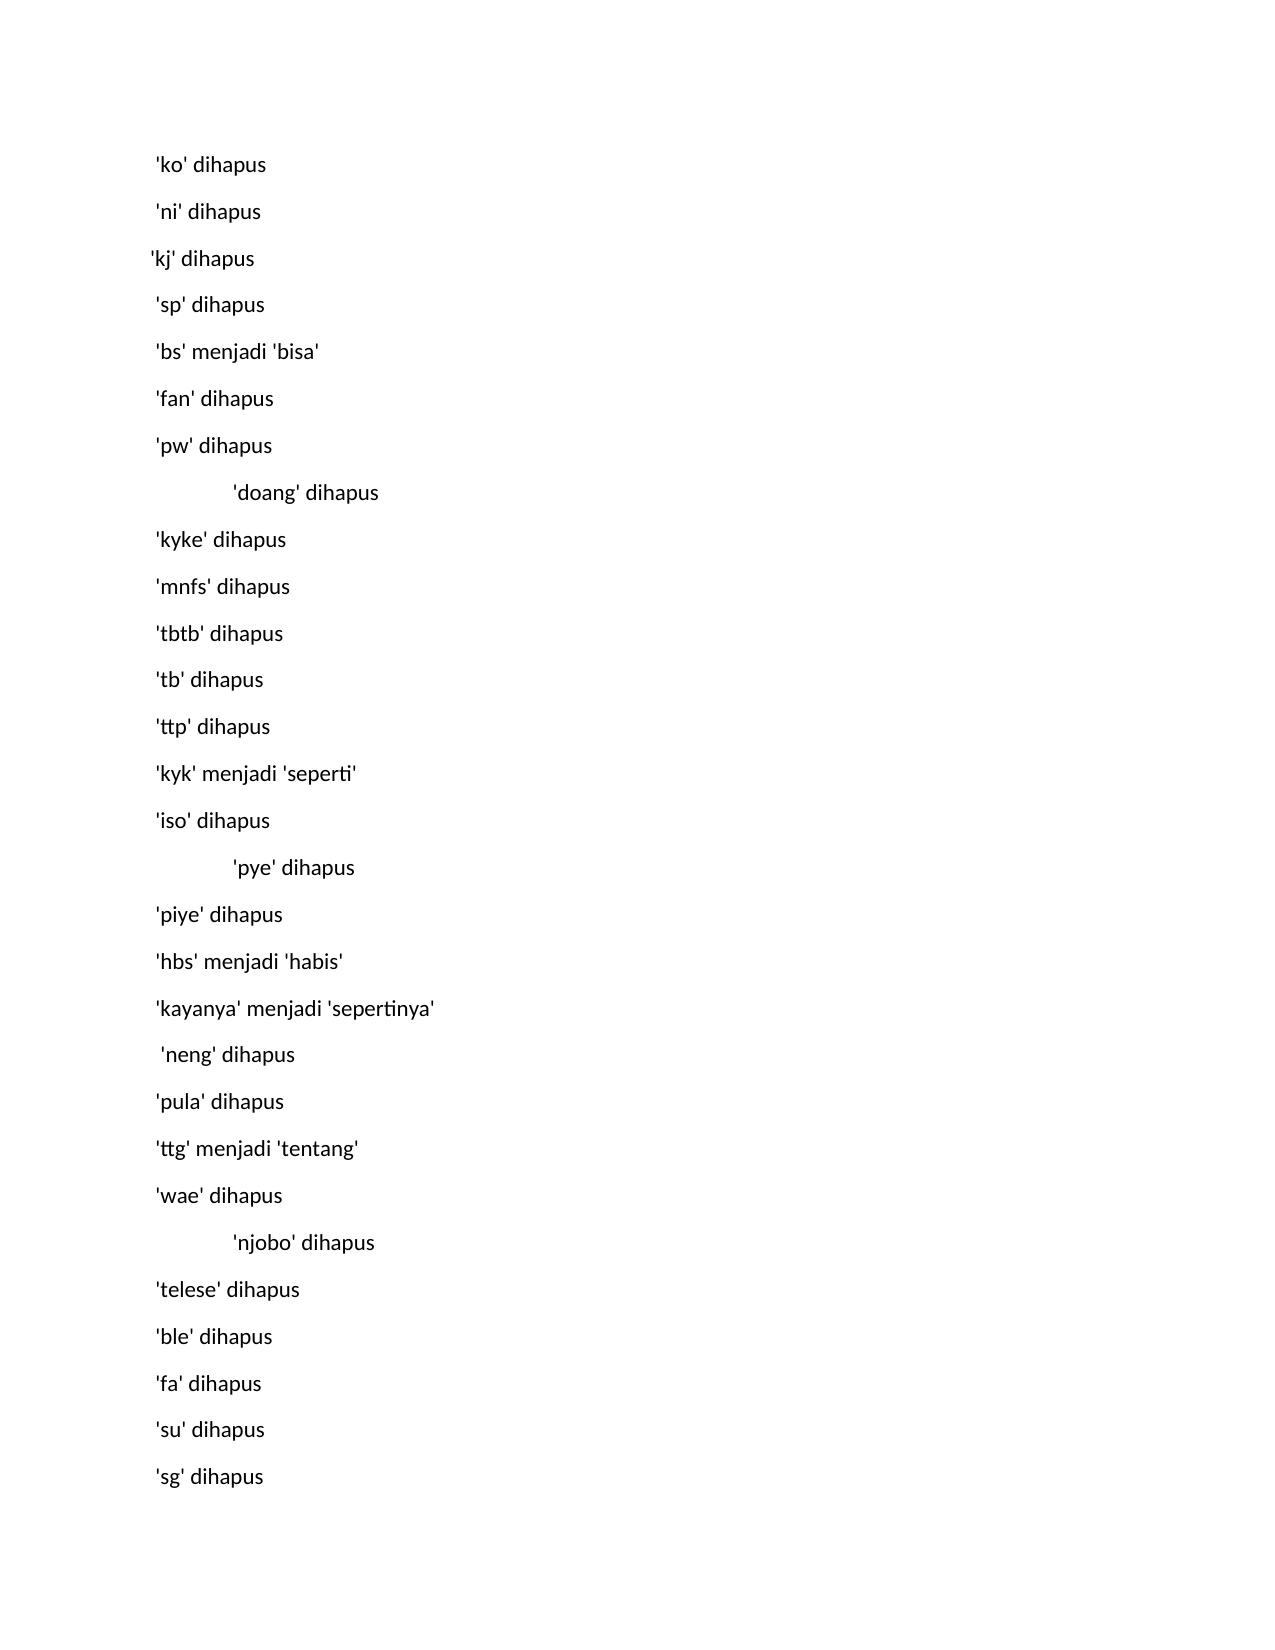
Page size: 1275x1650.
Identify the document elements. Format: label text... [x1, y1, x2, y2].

text 'mnfs' dihapus [150, 572, 1125, 600]
text 'pula' dihapus [150, 1087, 1125, 1116]
text 'neng' dihapus [150, 1041, 1125, 1069]
text 'fan' dihapus [150, 384, 1125, 412]
text 'ble' dihapus [150, 1322, 1125, 1350]
text 'telese' dihapus [150, 1275, 1125, 1303]
text 'kyke' dihapus [150, 525, 1125, 553]
text 'iso' dihapus [150, 806, 1125, 834]
text 'ttp' dihapus [150, 712, 1125, 741]
text 'pye' dihapus [150, 853, 1125, 881]
text 'hbs' menjadi 'habis' [150, 947, 1125, 975]
text 'ko' dihapus [150, 150, 1125, 178]
text 'kayanya' menjadi 'sepertinya' [150, 994, 1125, 1022]
text 'sp' dihapus [150, 291, 1125, 319]
text 'njobo' dihapus [150, 1228, 1125, 1256]
text 'ni' dihapus [150, 197, 1125, 225]
text 'kyk' menjadi 'seperti' [150, 759, 1125, 787]
text 'tb' dihapus [150, 666, 1125, 694]
text 'tbtb' dihapus [150, 619, 1125, 647]
text 'kj' dihapus [150, 244, 1125, 272]
text 'bs' menjadi 'bisa' [150, 337, 1125, 366]
text 'ttg' menjadi 'tentang' [150, 1134, 1125, 1162]
text 'piye' dihapus [150, 900, 1125, 928]
text 'fa' dihapus [150, 1369, 1125, 1397]
text 'sg' dihapus [150, 1462, 1125, 1491]
text 'wae' dihapus [150, 1181, 1125, 1209]
text 'su' dihapus [150, 1416, 1125, 1444]
text 'doang' dihapus [150, 478, 1125, 506]
text 'pw' dihapus [150, 431, 1125, 459]
